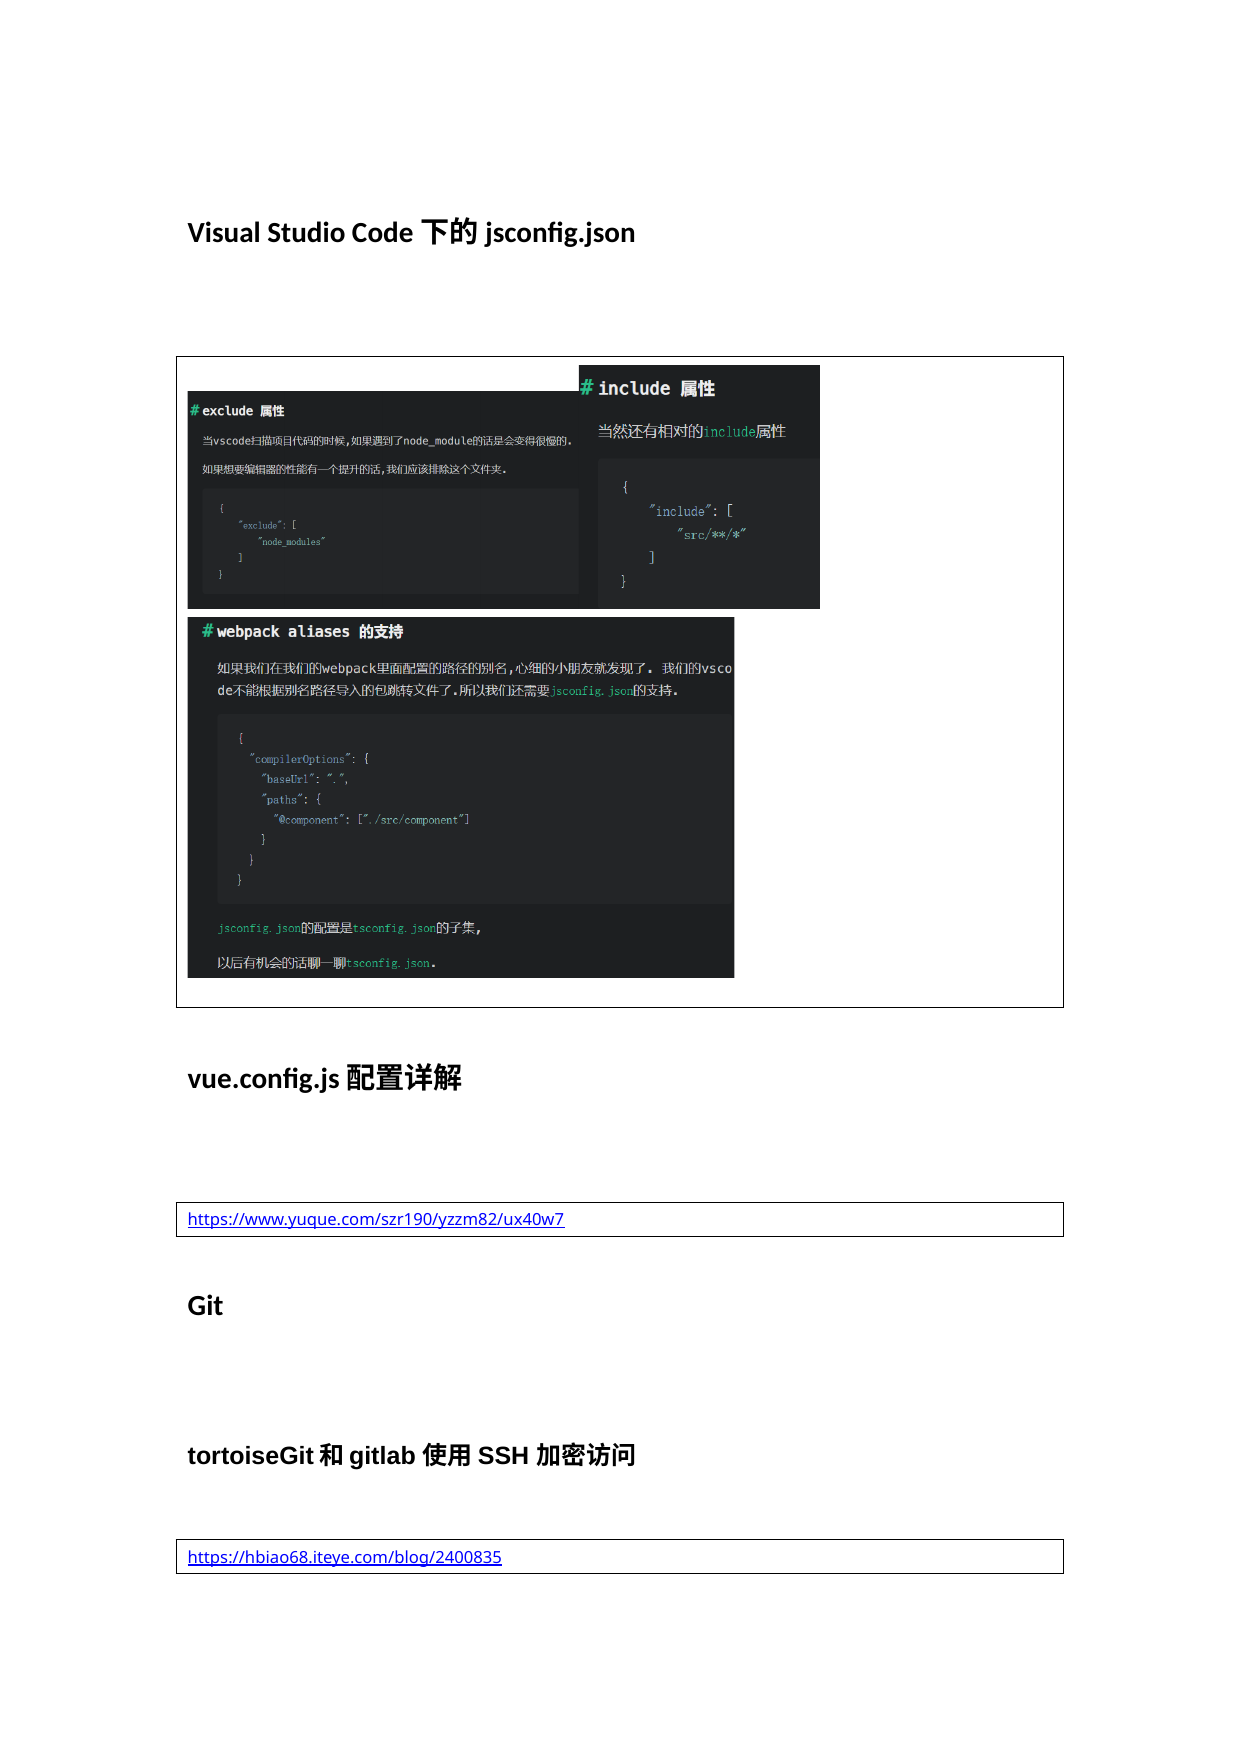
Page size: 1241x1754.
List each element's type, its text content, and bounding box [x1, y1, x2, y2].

table_header https://www.yuque.com/szr190/yzzm82/ux40w7 [177, 1203, 1063, 1236]
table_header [177, 1540, 1063, 1573]
picture [187, 365, 820, 609]
subtitle Visual Studio Code 下的 jsconfig.json [187, 197, 1053, 262]
subtitle Git [187, 1272, 1053, 1337]
picture [187, 617, 735, 978]
subtitle vue.config.js 配置详解 [187, 1043, 1053, 1108]
subtitle tortoiseGit和gitlab 使用SSH 加密访问 [187, 1421, 1053, 1486]
table_header [177, 357, 1063, 1007]
